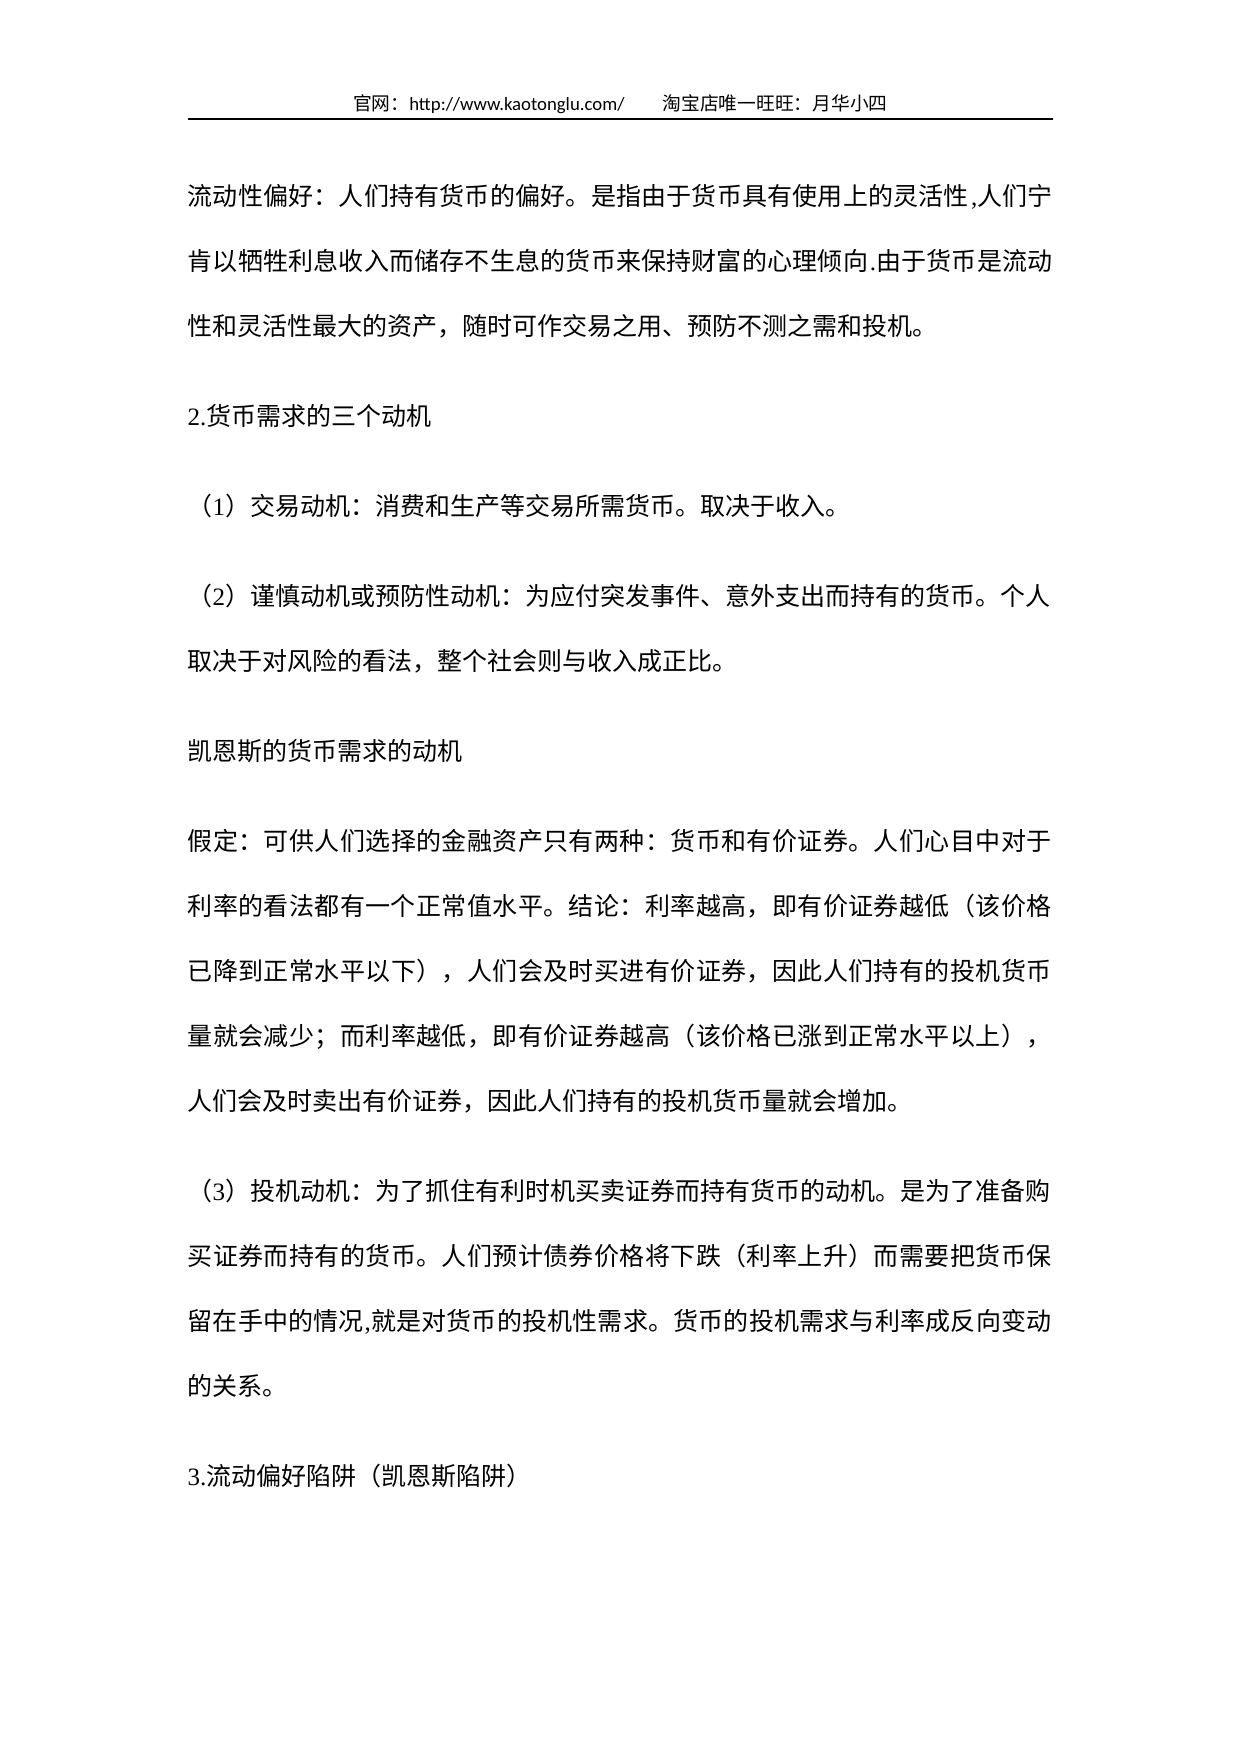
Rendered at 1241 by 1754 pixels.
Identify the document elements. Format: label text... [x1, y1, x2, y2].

text 2.货币需求的三个动机 [187, 382, 1053, 447]
text （1）交易动机：消费和生产等交易所需货币。取决于收入。 [187, 472, 1053, 537]
text 流动性偏好：人们持有货币的偏好。是指由于货币具有使用上的灵活性,人们宁肯以牺牲利息收入而储存不生息的货币来保持财富的心理倾向.由于货币是流动性和灵活性最大的资产，随时可作交易之用、预防不测之需和投机。 [187, 162, 1053, 357]
text （3）投机动机：为了抓住有利时机买卖证券而持有货币的动机。是为了准备购买证券而持有的货币。人们预计债券价格将下跌（利率上升）而需要把货币保留在手中的情况,就是对货币的投机性需求。货币的投机需求与利率成反向变动的关系。 [187, 1157, 1053, 1417]
text 3.流动偏好陷阱（凯恩斯陷阱） [187, 1442, 1053, 1507]
text 假定：可供人们选择的金融资产只有两种：货币和有价证券。人们心目中对于利率的看法都有一个正常值水平。结论：利率越高，即有价证券越低（该价格已降到正常水平以下），人们会及时买进有价证券，因此人们持有的投机货币量就会减少；而利率越低，即有价证券越高（该价格已涨到正常水平以上），人们会及时卖出有价证券，因此人们持有的投机货币量就会增加。 [187, 807, 1053, 1132]
text 凯恩斯的货币需求的动机 [187, 717, 1053, 782]
text （2）谨慎动机或预防性动机：为应付突发事件、意外支出而持有的货币。个人取决于对风险的看法，整个社会则与收入成正比。 [187, 562, 1053, 692]
